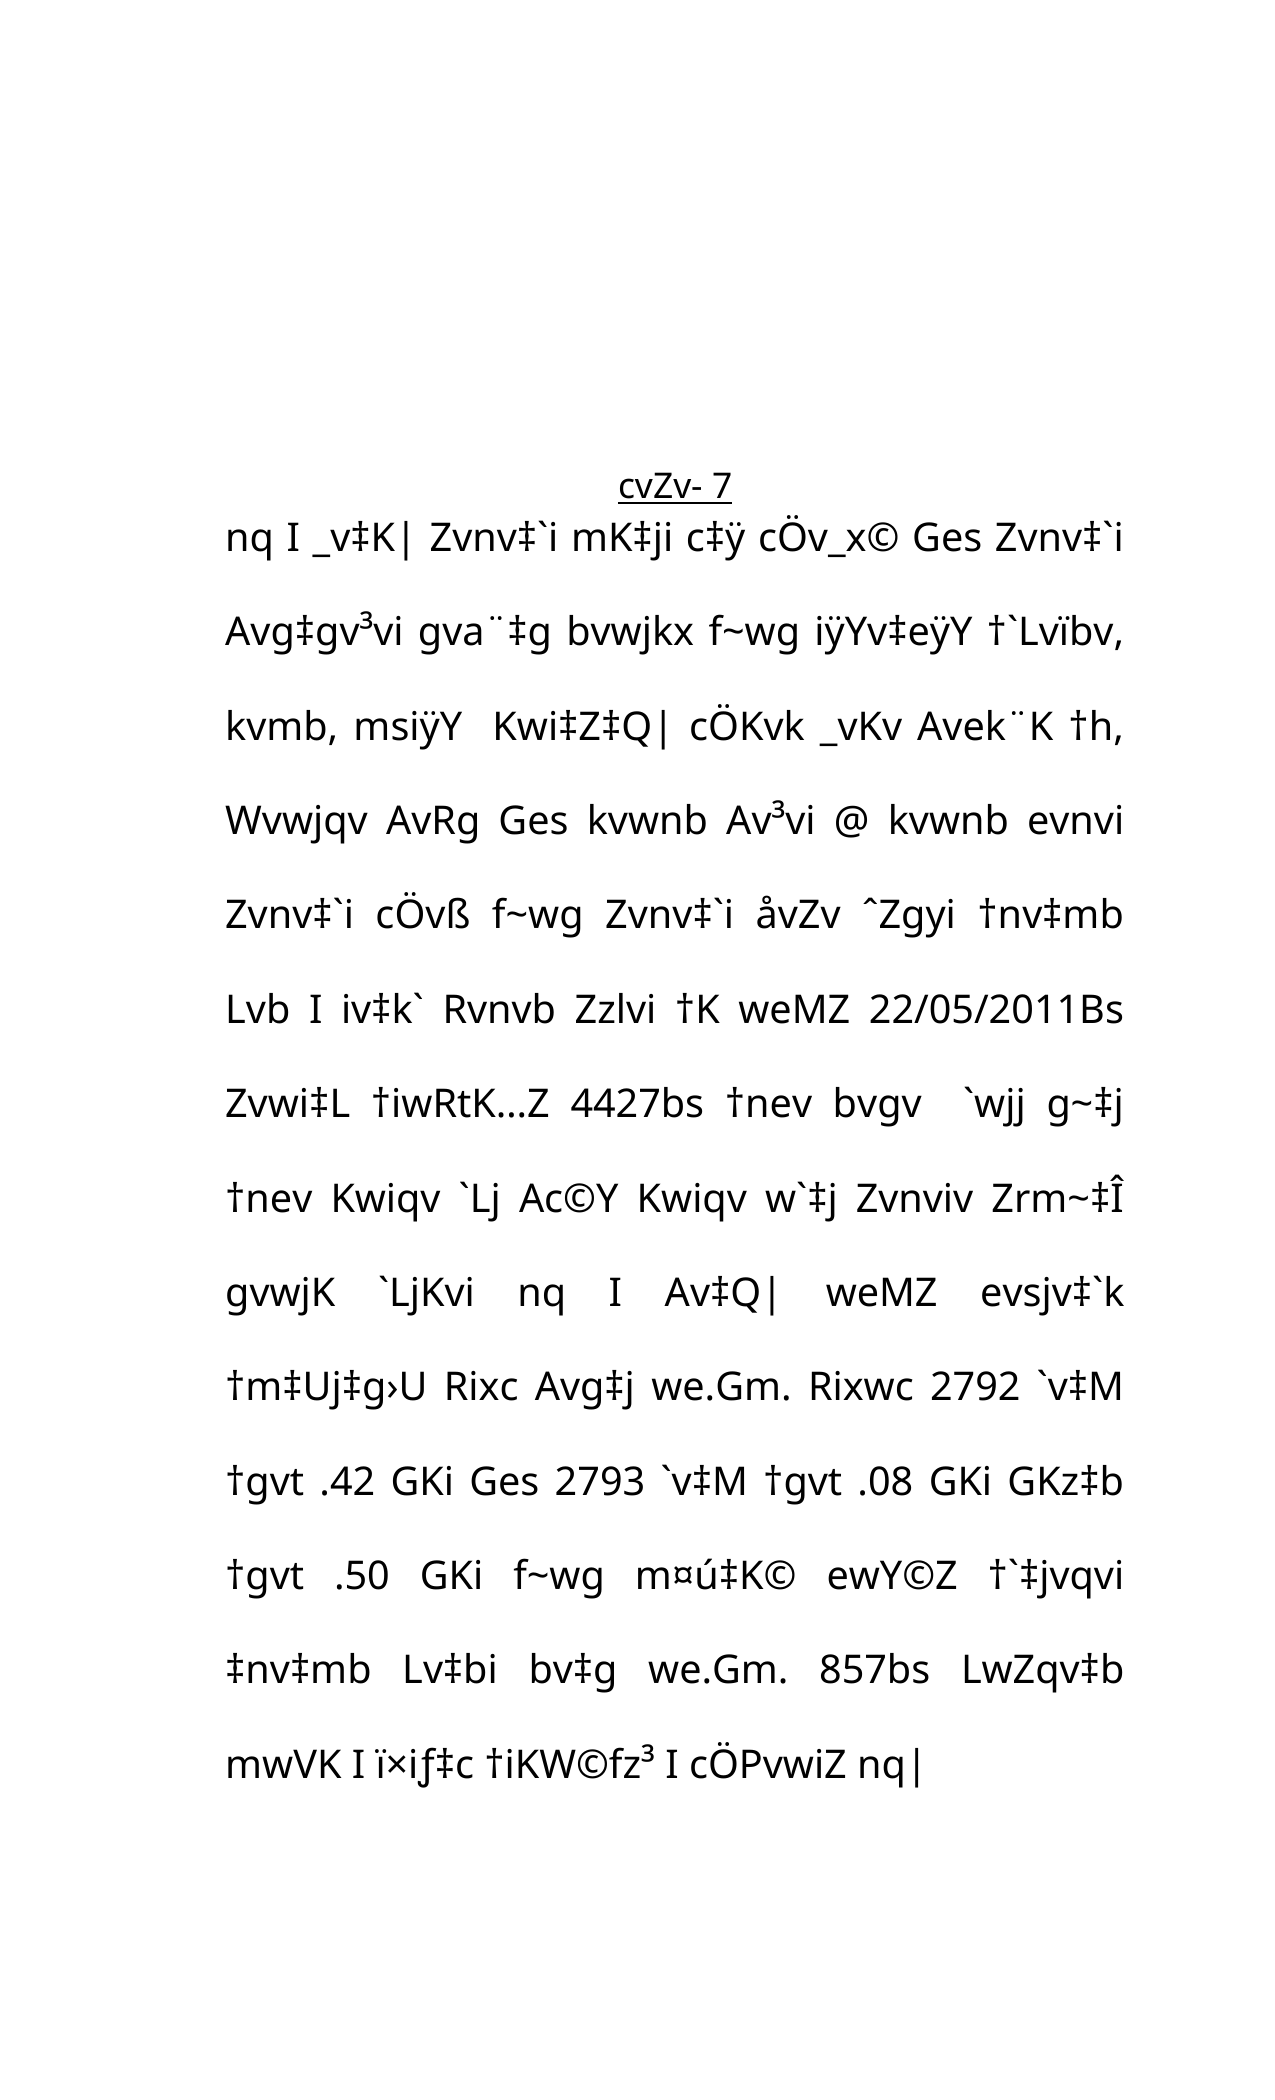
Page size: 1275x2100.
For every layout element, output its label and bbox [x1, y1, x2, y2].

text [225, 509, 1125, 1790]
